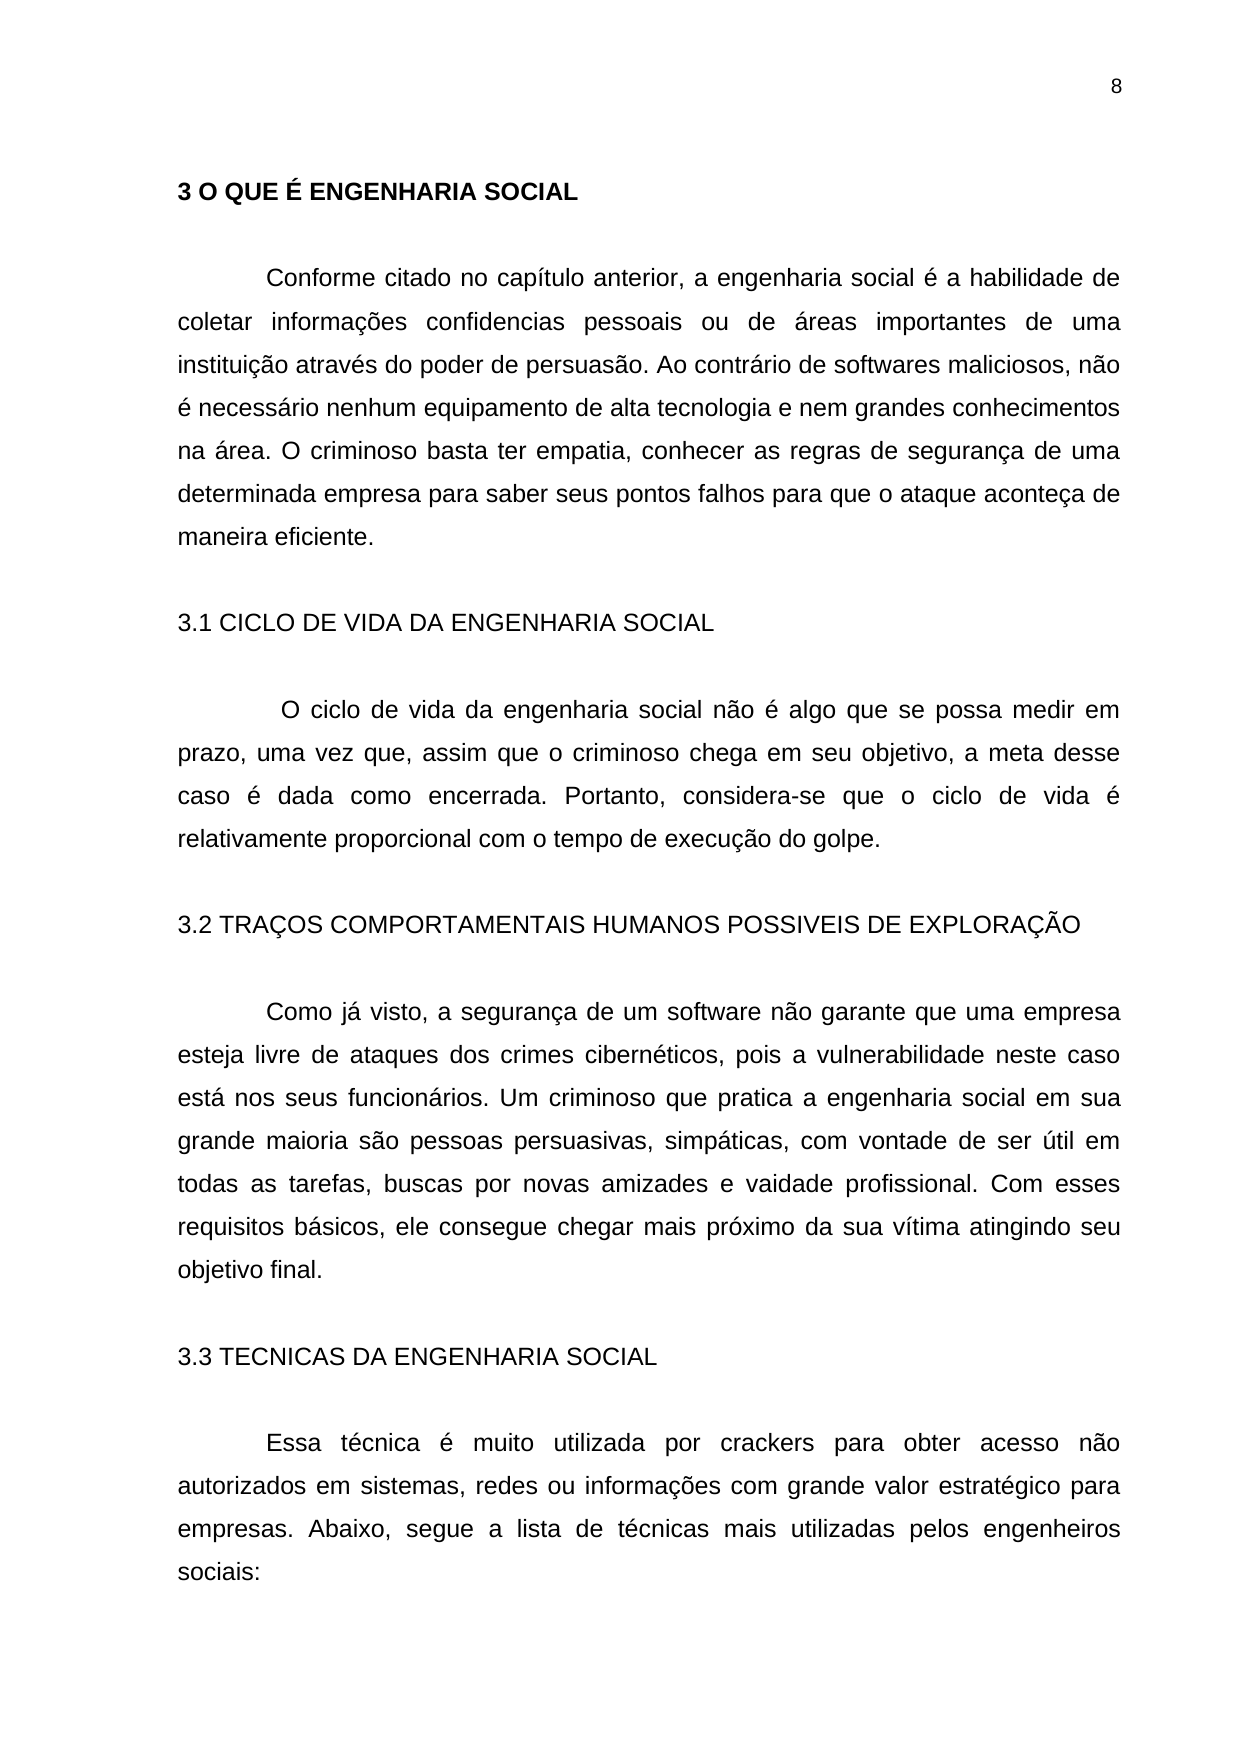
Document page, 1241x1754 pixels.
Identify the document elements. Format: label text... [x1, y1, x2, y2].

text 3 O QUE É ENGENHARIA SOCIAL [177, 177, 1122, 206]
text Como já visto, a segurança de um software não garante que uma empresa esteja livre de ataques dos crimes cibernéticos, pois a vulnerabilidade neste caso está nos seus funcionários. Um criminoso que pratica a engenharia social em sua grande maioria são pessoas persuasivas, simpáticas, com vontade de ser útil em todas as tarefas, buscas por novas amizades e vaidade profissional. Com esses requisitos básicos, ele consegue chegar mais próximo da sua vítima atingindo seu objetivo final. [177, 997, 1122, 1284]
text 3.1 CICLO DE VIDA DA ENGENHARIA SOCIAL [177, 608, 1122, 637]
text Conforme citado no capítulo anterior, a engenharia social é a habilidade de coletar informações confidencias pessoais ou de áreas importantes de uma instituição através do poder de persuasão. Ao contrário de softwares maliciosos, não é necessário nenhum equipamento de alta tecnologia e nem grandes conhecimentos na área. O criminoso basta ter empatia, conhecer as regras de segurança de uma determinada empresa para saber seus pontos falhos para que o ataque aconteça de maneira eficiente. [177, 263, 1122, 551]
text 3.2 TRAÇOS COMPORTAMENTAIS HUMANOS POSSIVEIS DE EXPLORAÇÃO [177, 910, 1122, 939]
text 3.3 TECNICAS DA ENGENHARIA SOCIAL [177, 1342, 1122, 1370]
text Essa técnica é muito utilizada por crackers para obter acesso não autorizados em sistemas, redes ou informações com grande valor estratégico para empresas. Abaixo, segue a lista de técnicas mais utilizadas pelos engenheiros sociais: [177, 1428, 1122, 1586]
text O ciclo de vida da engenharia social não é algo que se possa medir em prazo, uma vez que, assim que o criminoso chega em seu objetivo, a meta desse caso é dada como encerrada. Portanto, considera-se que o ciclo de vida é relativamente proporcional com o tempo de execução do golpe. [177, 695, 1122, 853]
